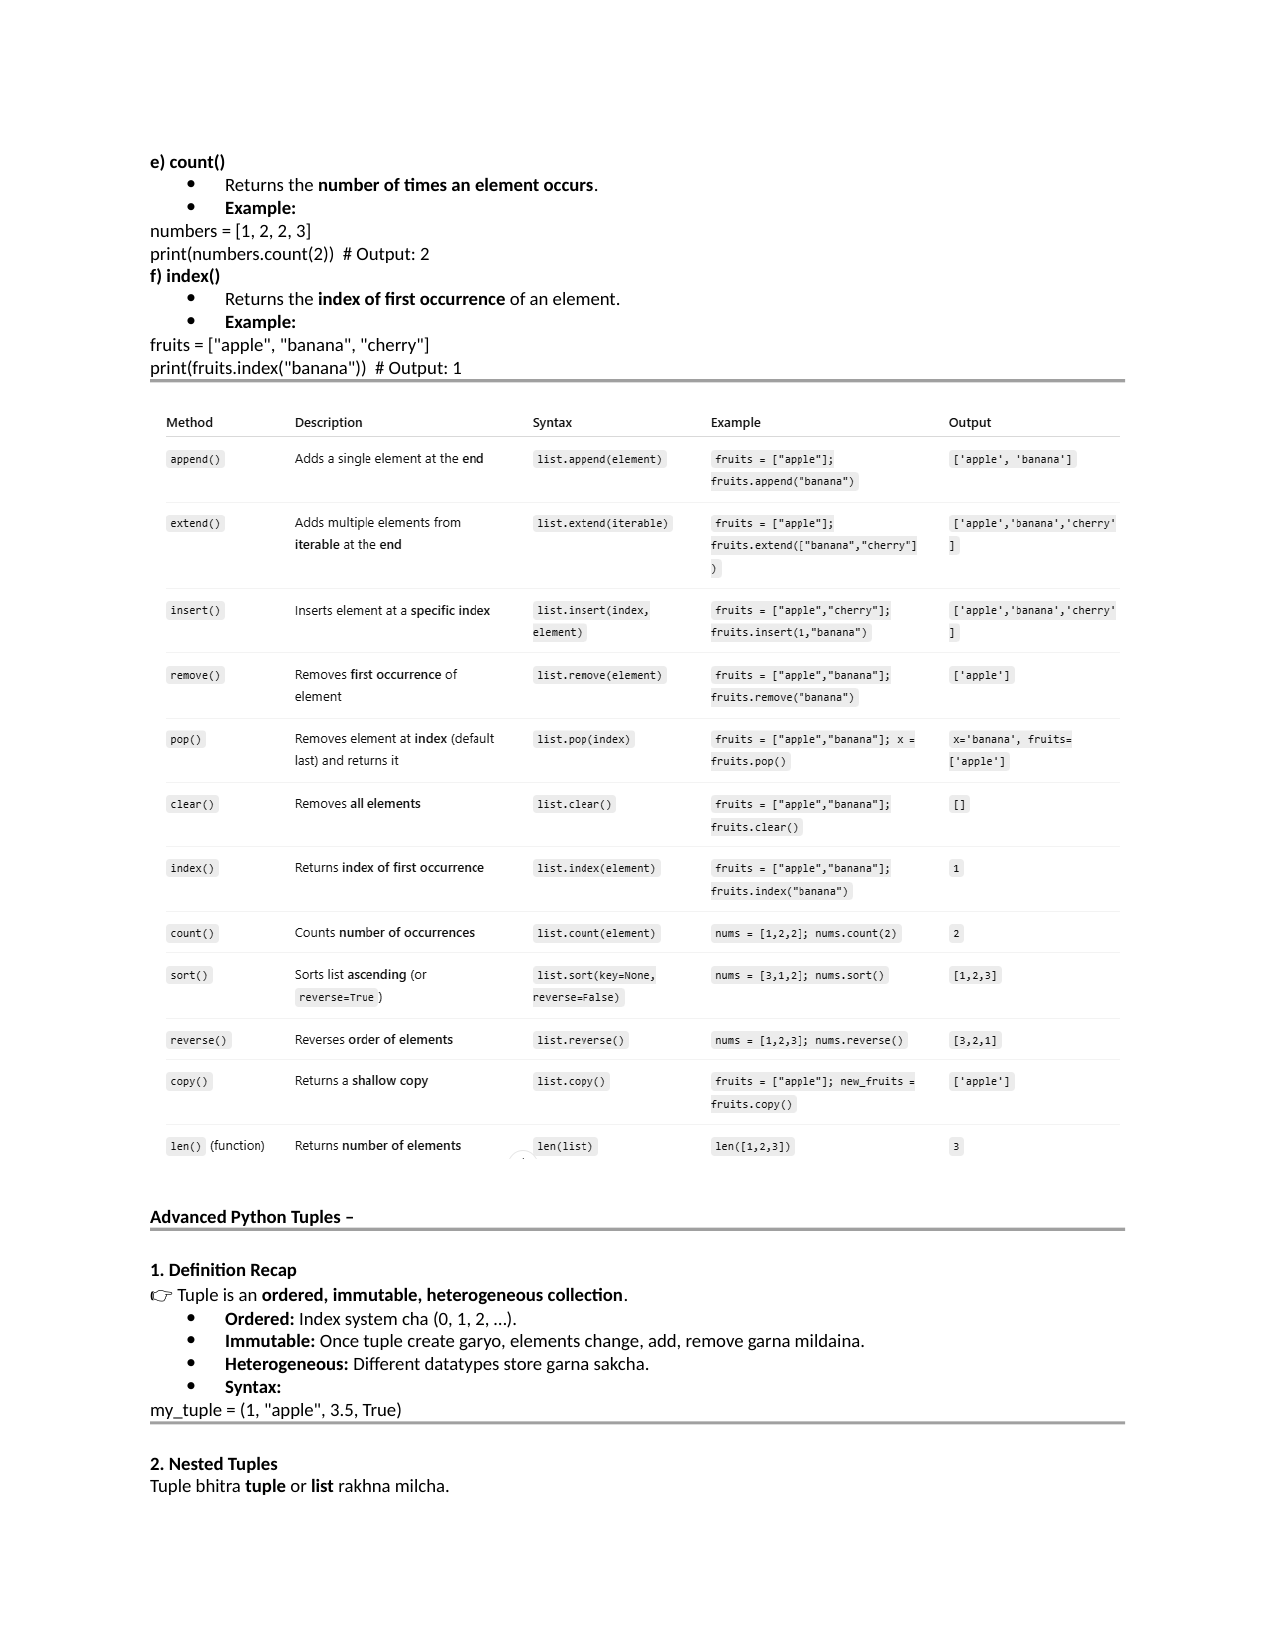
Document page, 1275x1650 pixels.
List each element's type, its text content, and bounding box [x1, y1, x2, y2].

list Example: [187, 196, 1125, 219]
text print(fruits.index("banana")) # Output: 1 [150, 356, 1125, 379]
text 1. Definition Recap [150, 1258, 1125, 1281]
text Advanced Python Tuples – [150, 1205, 1125, 1227]
list Returns the number of times an element occurs. [187, 173, 1125, 196]
text f) index() [150, 264, 1125, 287]
list Immutable: Once tuple create garyo, elements change, add, remove garna mildaina. [187, 1329, 1125, 1352]
picture [150, 409, 1125, 1159]
text print(numbers.count(2)) # Output: 2 [150, 242, 1125, 264]
text 2. Nested Tuples [150, 1452, 1125, 1475]
list Returns the index of first occurrence of an element. [187, 287, 1125, 310]
text my_tuple = (1, "apple", 3.5, True) [150, 1398, 1125, 1421]
list Heterogeneous: Different datatypes store garna sakcha. [187, 1352, 1125, 1375]
list Syntax: [187, 1375, 1125, 1398]
text 👉 Tuple is an ordered, immutable, heterogeneous collection. [150, 1281, 1125, 1307]
list Ordered: Index system cha (0, 1, 2, …). [187, 1307, 1125, 1329]
text e) count() [150, 150, 1125, 173]
text Tuple bhitra tuple or list rakhna milcha. [150, 1475, 1125, 1498]
list Example: [187, 310, 1125, 333]
text numbers = [1, 2, 2, 3] [150, 219, 1125, 242]
text fruits = ["apple", "banana", "cherry"] [150, 333, 1125, 356]
